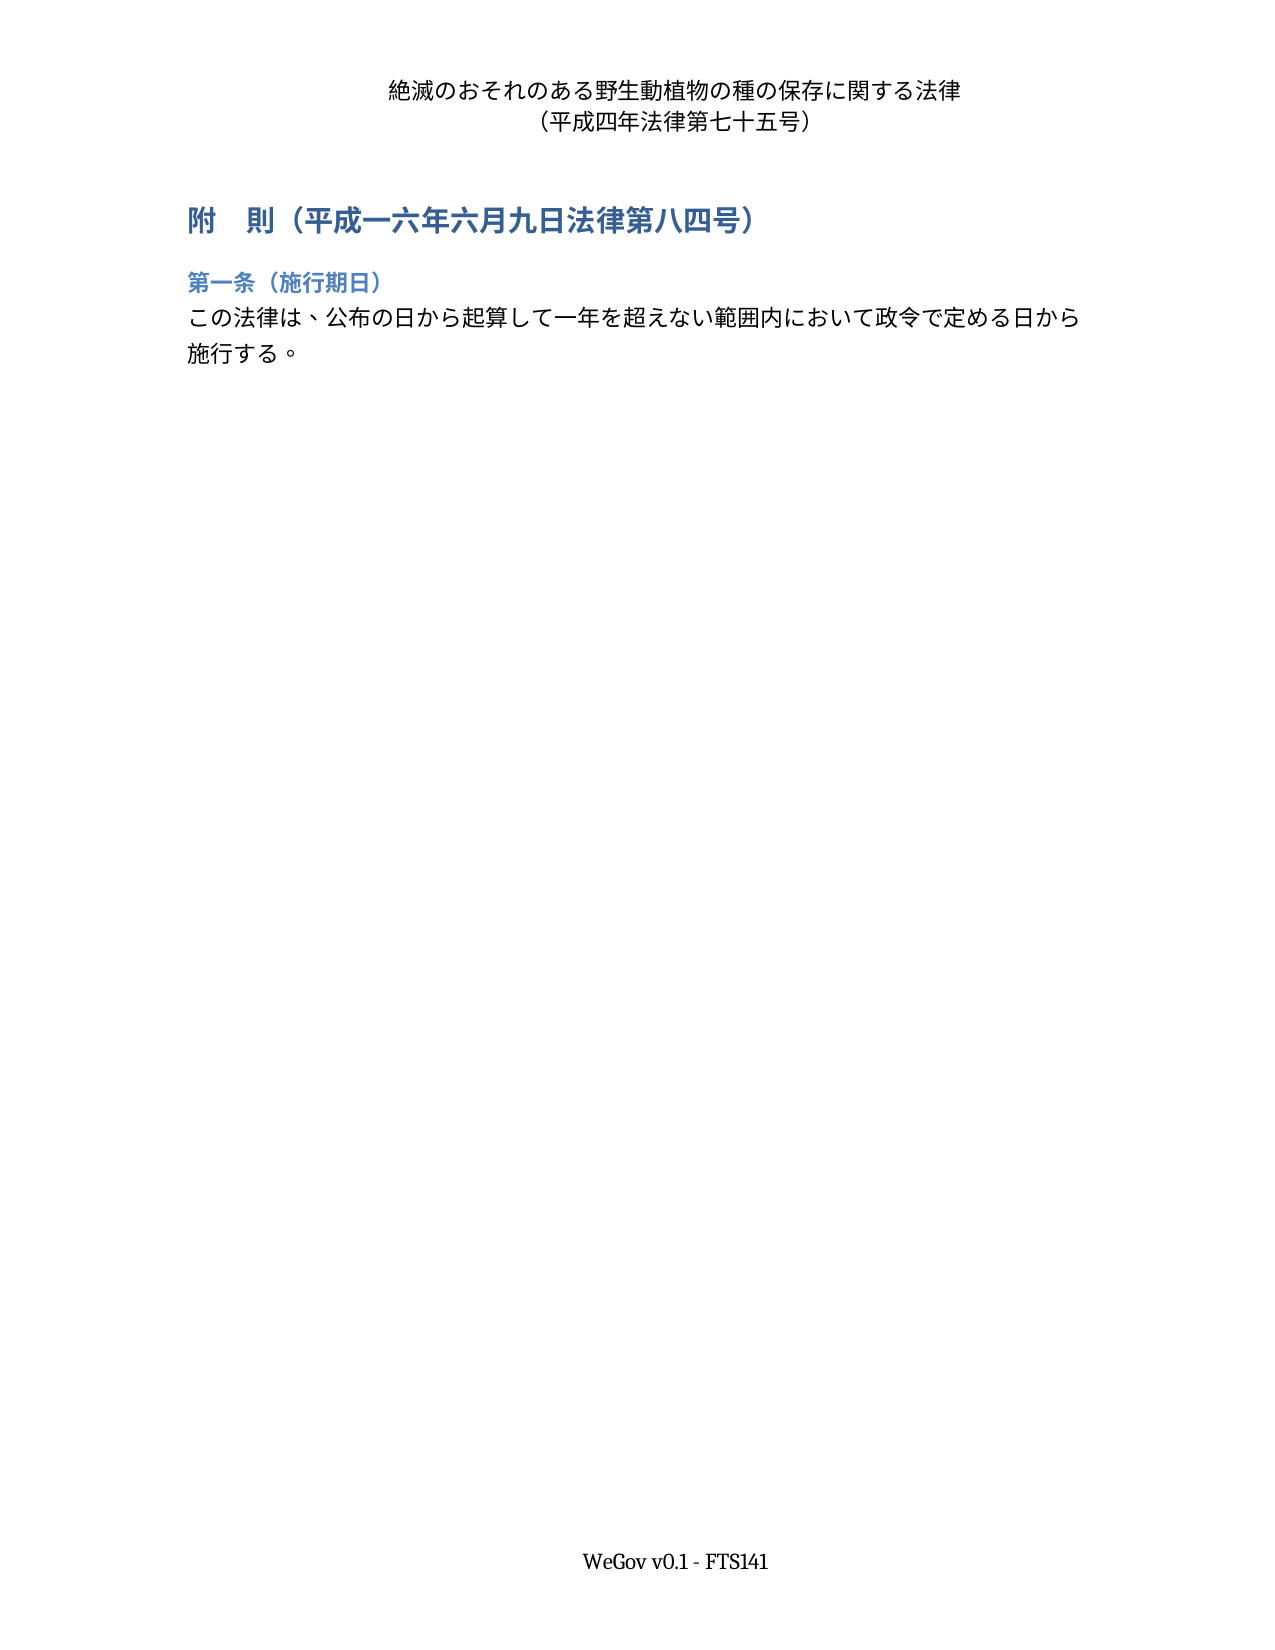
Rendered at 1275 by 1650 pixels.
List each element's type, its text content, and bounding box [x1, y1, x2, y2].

subtitle 附 則（平成一六年六月九日法律第八四号） [187, 200, 1087, 240]
text この法律は、公布の日から起算して一年を超えない範囲内において政令で定める日から施行する。 [187, 302, 1087, 369]
subtitle 第一条（施行期日） [187, 266, 1087, 298]
